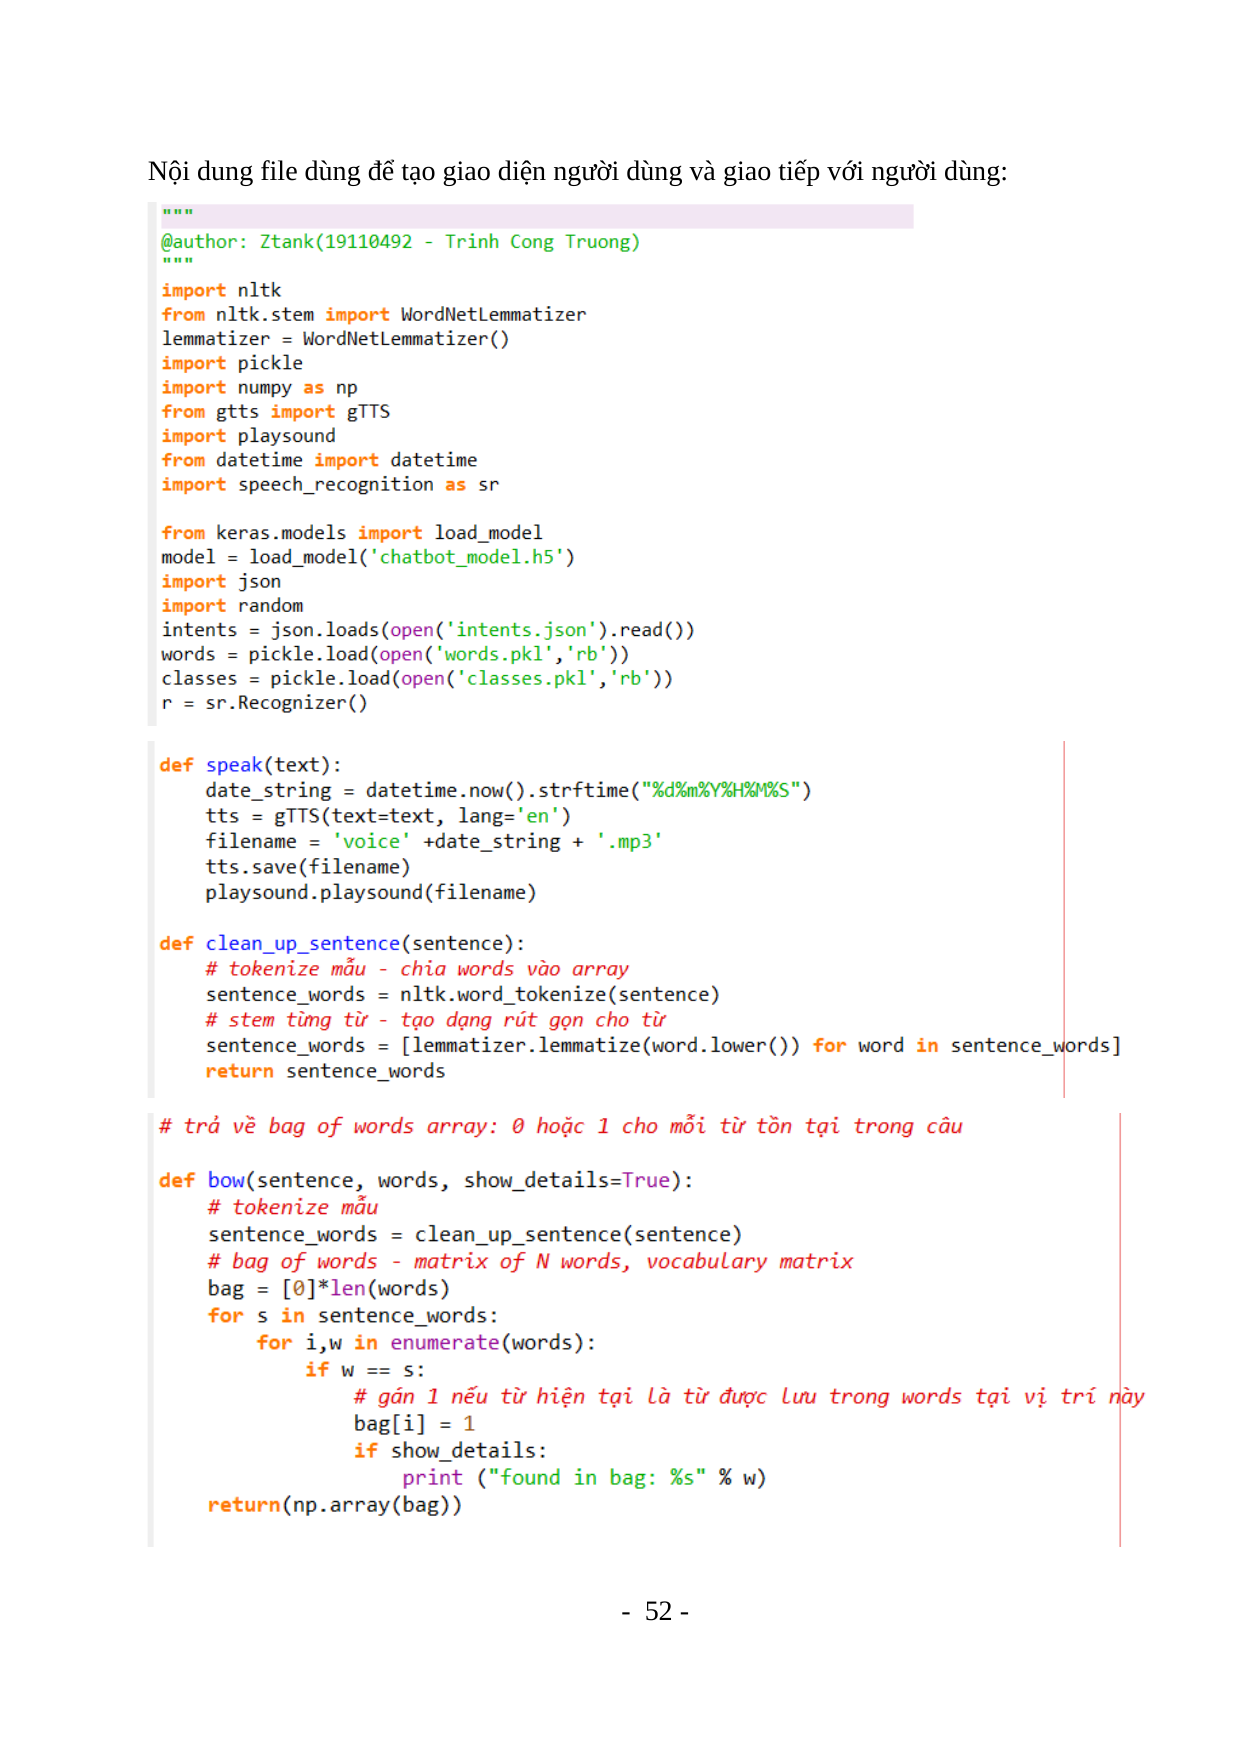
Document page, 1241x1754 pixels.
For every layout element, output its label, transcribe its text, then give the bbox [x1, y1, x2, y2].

picture [147, 741, 1163, 1098]
picture [147, 202, 914, 726]
picture [147, 1113, 1163, 1547]
text Nội dung file dùng để tạo giao diện người dùng và giao tiếp với người dùng: [148, 154, 1162, 186]
